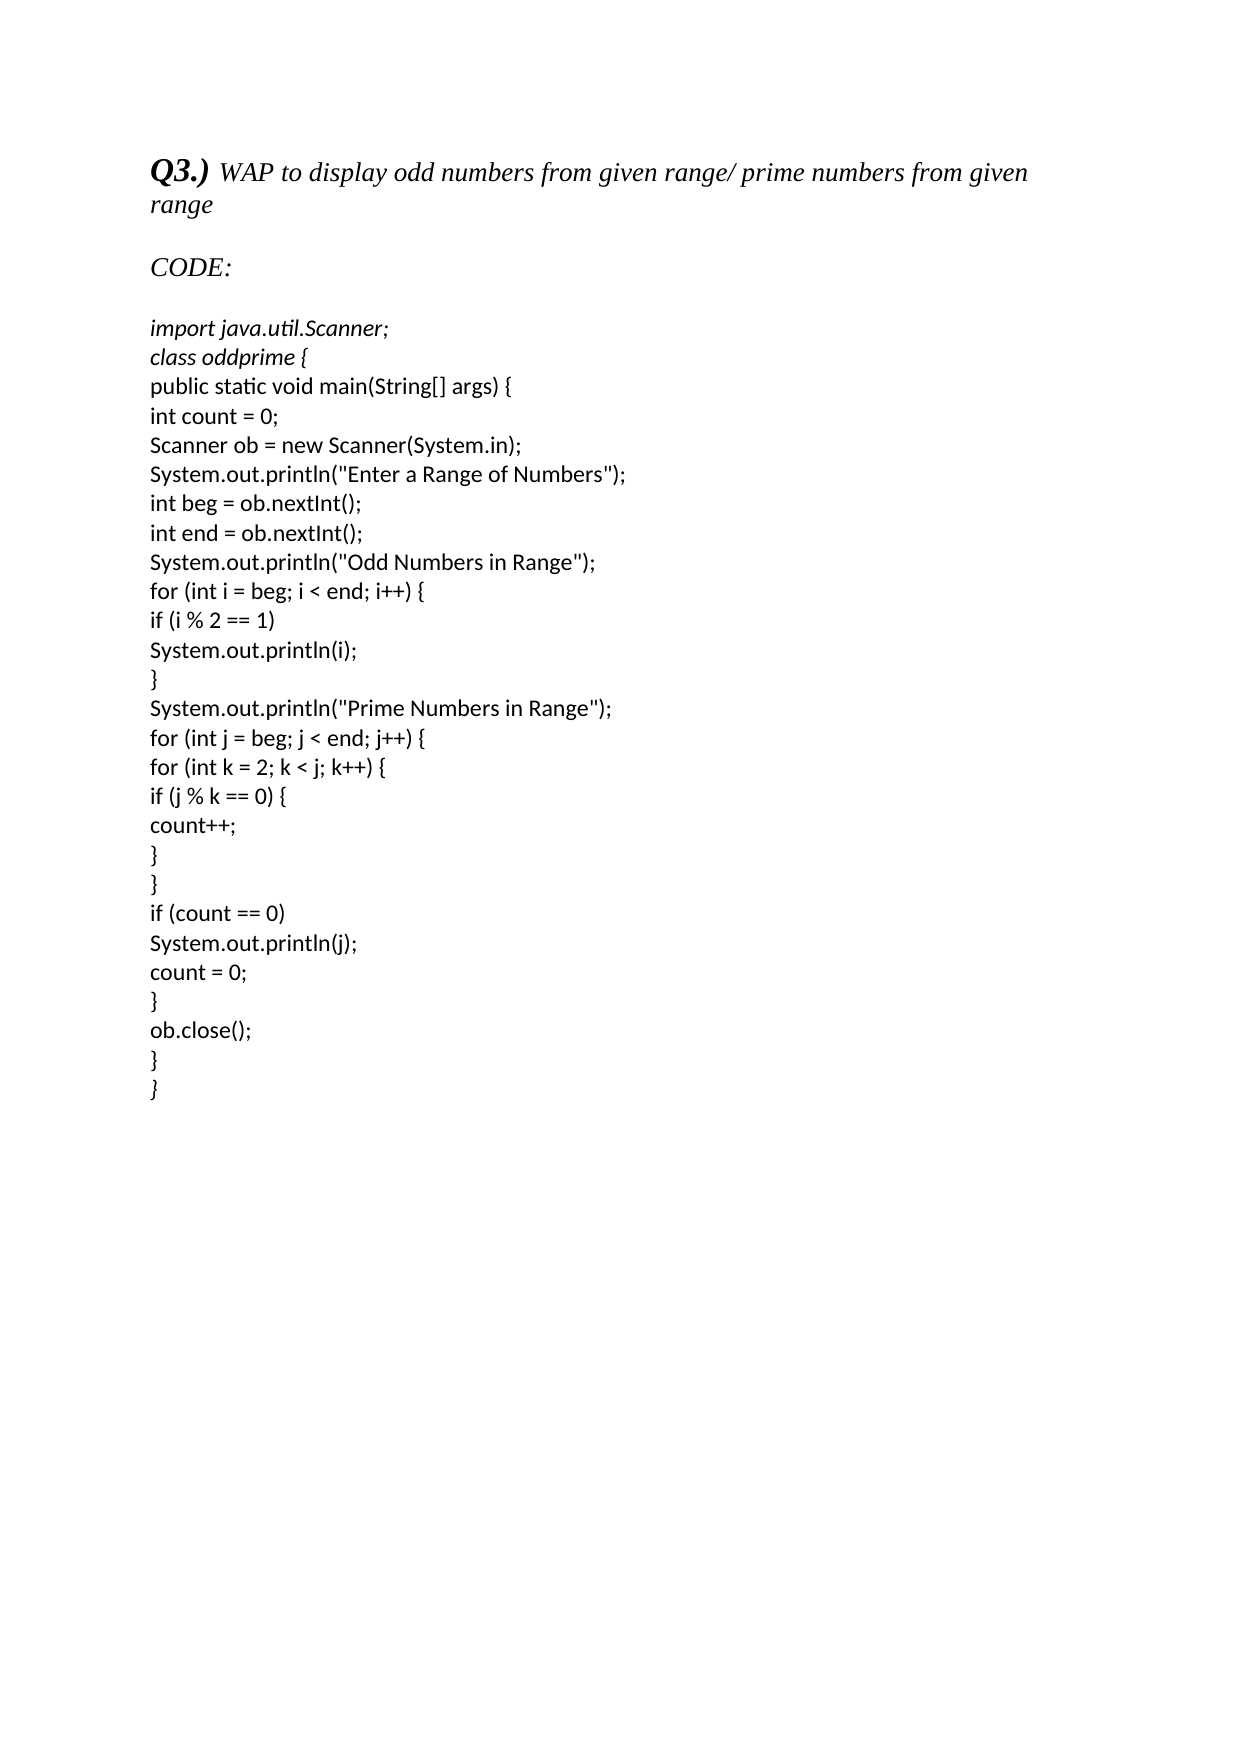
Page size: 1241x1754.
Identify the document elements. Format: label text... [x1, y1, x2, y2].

text if (i % 2 == 1) [150, 606, 1090, 635]
text Q3.) WAP to display odd numbers from given range/ prime numbers from given range [150, 150, 1090, 219]
text System.out.println("Prime Numbers in Range"); [150, 693, 1090, 723]
text for (int k = 2; k < j; k++) { [150, 752, 1090, 781]
text CODE: [150, 251, 1090, 282]
text System.out.println(i); [150, 635, 1090, 664]
text class oddprime { [150, 342, 1090, 371]
text System.out.println("Odd Numbers in Range"); [150, 547, 1090, 576]
text Scanner ob = new Scanner(System.in); [150, 430, 1090, 459]
text int beg = ob.nextInt(); [150, 488, 1090, 518]
text } [150, 869, 1090, 898]
text System.out.println(j); [150, 928, 1090, 957]
text int end = ob.nextInt(); [150, 518, 1090, 547]
text public static void main(String[] args) { [150, 371, 1090, 401]
text count = 0; [150, 957, 1090, 986]
text int count = 0; [150, 401, 1090, 430]
text ob.close(); [150, 1015, 1090, 1045]
text System.out.println("Enter a Range of Numbers"); [150, 459, 1090, 488]
text } [150, 664, 1090, 693]
text import java.util.Scanner; [150, 313, 1090, 342]
text for (int j = beg; j < end; j++) { [150, 723, 1090, 752]
text } [150, 840, 1090, 869]
text if (j % k == 0) { [150, 781, 1090, 811]
text for (int i = beg; i < end; i++) { [150, 576, 1090, 606]
text } [150, 1074, 1090, 1103]
text if (count == 0) [150, 898, 1090, 928]
text count++; [150, 811, 1090, 840]
text } [150, 1045, 1090, 1074]
text } [150, 986, 1090, 1015]
